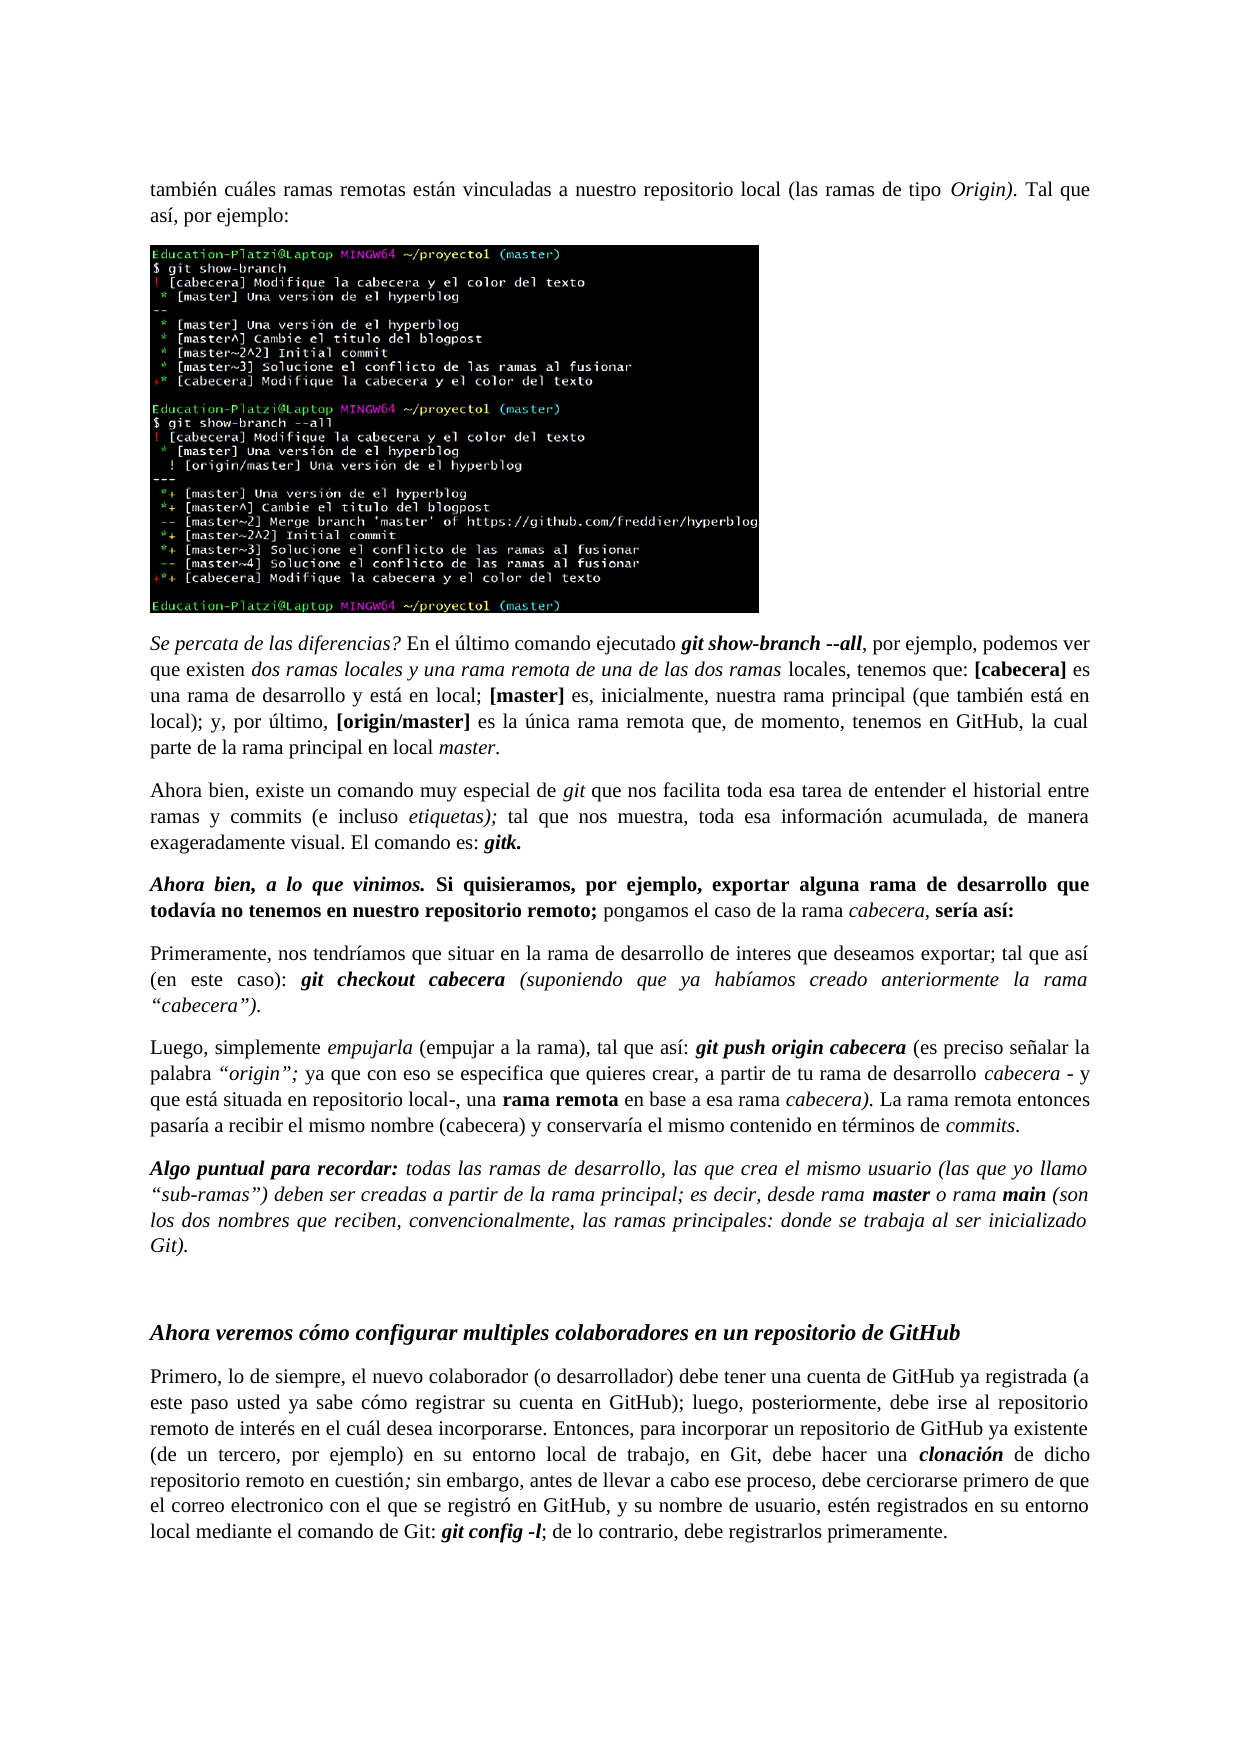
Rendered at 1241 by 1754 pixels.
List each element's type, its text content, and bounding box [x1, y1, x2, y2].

text Ahora bien, existe un comando muy especial de git que nos facilita toda esa tarea de entender el historial entre ramas y commits (e incluso etiquetas); tal que nos muestra, toda esa información acumulada, de manera exageradamente visual. El comando es: gitk. [150, 778, 1090, 854]
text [150, 177, 1090, 227]
text Ahora bien, a lo que vinimos. Si quisieramos, por ejemplo, exportar alguna rama de desarrollo que todavía no tenemos en nuestro repositorio remoto; pongamos el caso de la rama cabecera, sería así: [150, 872, 1090, 922]
text Se percata de las diferencias? En el último comando ejecutado git show-branch --all, por ejemplo, podemos ver que existen dos ramas locales y una rama remota de una de las dos ramas locales, tenemos que: [cabecera] es una rama de desarrollo y está en local; [master] es, inicialmente, nuestra rama principal (que también está en local); y, por último, [origin/master] es la única rama remota que, de momento, tenemos en GitHub, la cual parte de la rama principal en local master. [150, 631, 1090, 759]
picture [150, 245, 759, 613]
text Primeramente, nos tendríamos que situar en la rama de desarrollo de interes que deseamos exportar; tal que así (en este caso): git checkout cabecera (suponiendo que ya habíamos creado anteriormente la rama “cabecera”). [150, 941, 1090, 1017]
text Ahora veremos cómo configurar multiples colaboradores en un repositorio de GitHub [150, 1319, 1090, 1345]
text Algo puntual para recordar: todas las ramas de desarrollo, las que crea el mismo usuario (las que yo llamo “sub-ramas”) deben ser creadas a partir de la rama principal; es decir, desde rama master o rama main (son los dos nombres que reciben, convencionalmente, las ramas principales: donde se trabaja al ser inicializado Git). [150, 1156, 1090, 1257]
text Primero, lo de siempre, el nuevo colaborador (o desarrollador) debe tener una cuenta de GitHub ya registrada (a este paso usted ya sabe cómo registrar su cuenta en GitHub); luego, posteriormente, debe irse al repositorio remoto de interés en el cuál desea incorporarse. Entonces, para incorporar un repositorio de GitHub ya existente (de un tercero, por ejemplo) en su entorno local de trabajo, en Git, debe hacer una clonación de dicho repositorio remoto en cuestión; sin embargo, antes de llevar a cabo ese proceso, debe cerciorarse primero de que el correo electronico con el que se registró en GitHub, y su nombre de usuario, estén registrados en su entorno local mediante el comando de Git: git config -l; de lo contrario, debe registrarlos primeramente. [150, 1364, 1090, 1543]
text Luego, simplemente empujarla (empujar a la rama), tal que así: git push origin cabecera (es preciso señalar la palabra “origin”; ya que con eso se especifica que quieres crear, a partir de tu rama de desarrollo cabecera - y que está situada en repositorio local-, una rama remota en base a esa rama cabecera). La rama remota entonces pasaría a recibir el mismo nombre (cabecera) y conservaría el mismo contenido en términos de commits. [150, 1035, 1090, 1137]
